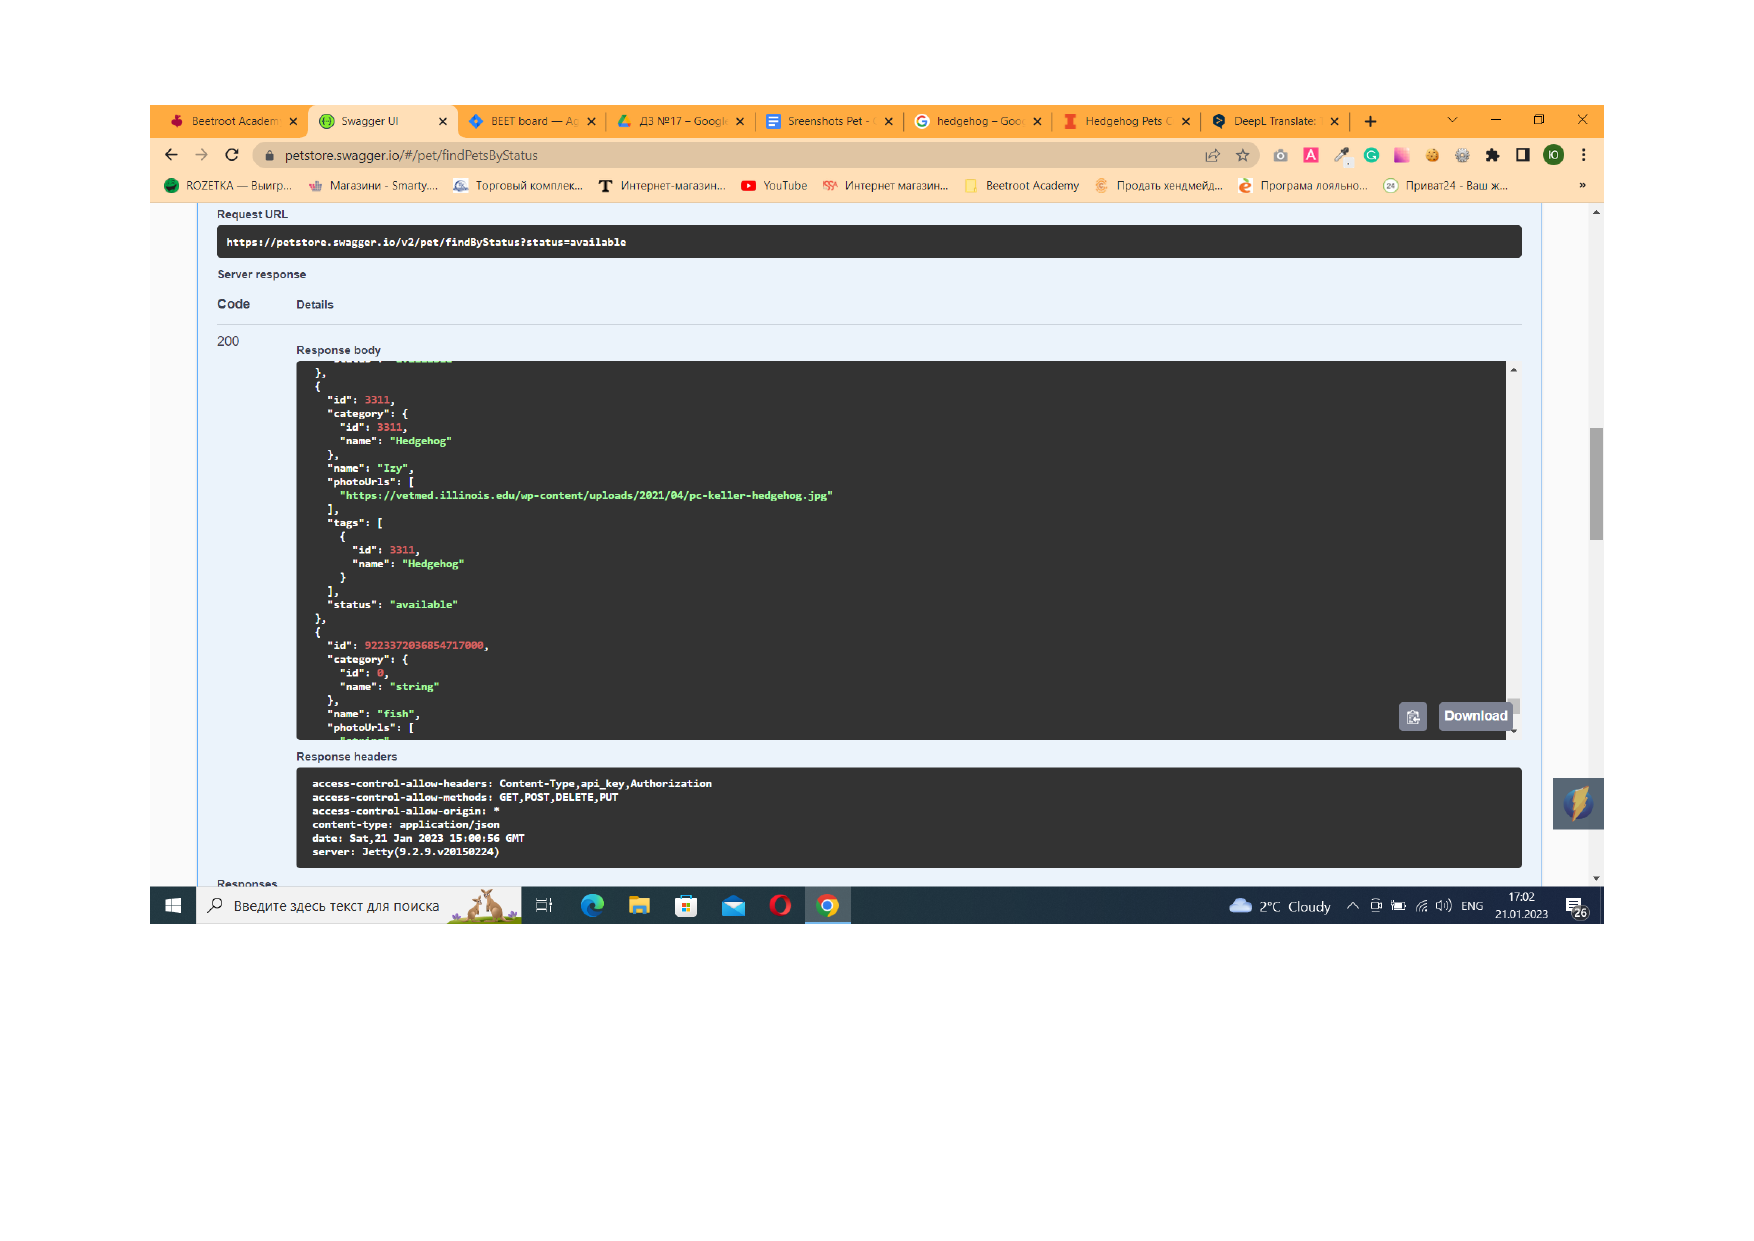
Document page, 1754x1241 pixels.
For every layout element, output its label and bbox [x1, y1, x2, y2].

picture [150, 105, 1604, 924]
